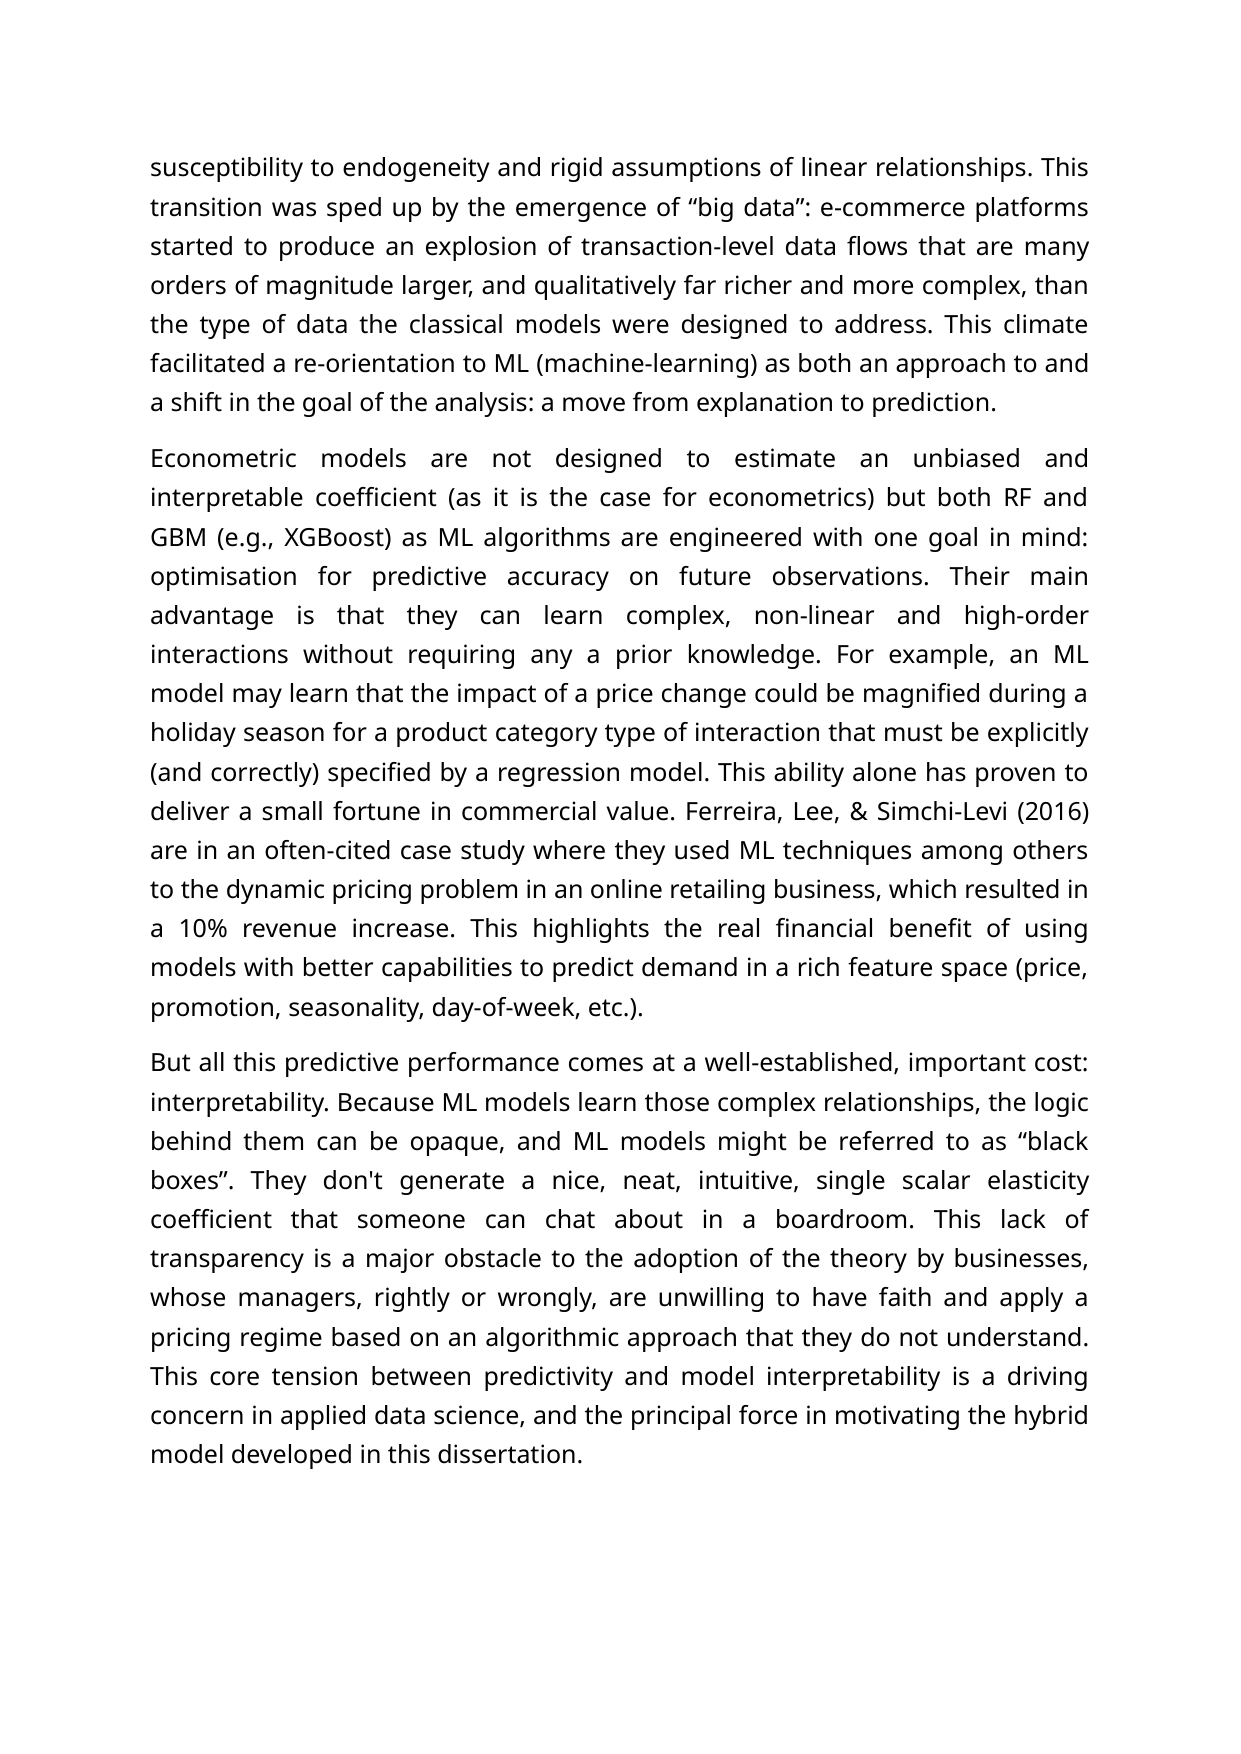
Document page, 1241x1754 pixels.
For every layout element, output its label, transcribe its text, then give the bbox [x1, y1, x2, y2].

text But all this predictive performance comes at a well-established, important cost: interpretability. Because ML models learn those complex relationships, the logic behind them can be opaque, and ML models might be referred to as “black boxes”. They don't generate a nice, neat, intuitive, single scalar elasticity coefficient that someone can chat about in a boardroom. This lack of transparency is a major obstacle to the adoption of the theory by businesses, whose managers, rightly or wrongly, are unwilling to have faith and apply a pricing regime based on an algorithmic approach that they do not understand. This core tension between predictivity and model interpretability is a driving concern in applied data science, and the principal force in motivating the hybrid model developed in this dissertation. [150, 1045, 1090, 1471]
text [150, 150, 1090, 419]
text Econometric models are not designed to estimate an unbiased and interpretable coefficient (as it is the case for econometrics) but both RF and GBM (e.g., XGBoost) as ML algorithms are engineered with one goal in mind: optimisation for predictive accuracy on future observations. Their main advantage is that they can learn complex, non-linear and high-order interactions without requiring any a prior knowledge. For example, an ML model may learn that the impact of a price change could be magnified during a holiday season for a product category type of interaction that must be explicitly (and correctly) specified by a regression model. This ability alone has proven to deliver a small fortune in commercial value. Ferreira, Lee, & Simchi-Levi (2016) are in an often-cited case study where they used ML techniques among others to the dynamic pricing problem in an online retailing business, which resulted in a 10% revenue increase. This highlights the real financial benefit of using models with better capabilities to predict demand in a rich feature space (price, promotion, seasonality, day-of-week, etc.). [150, 441, 1090, 1023]
